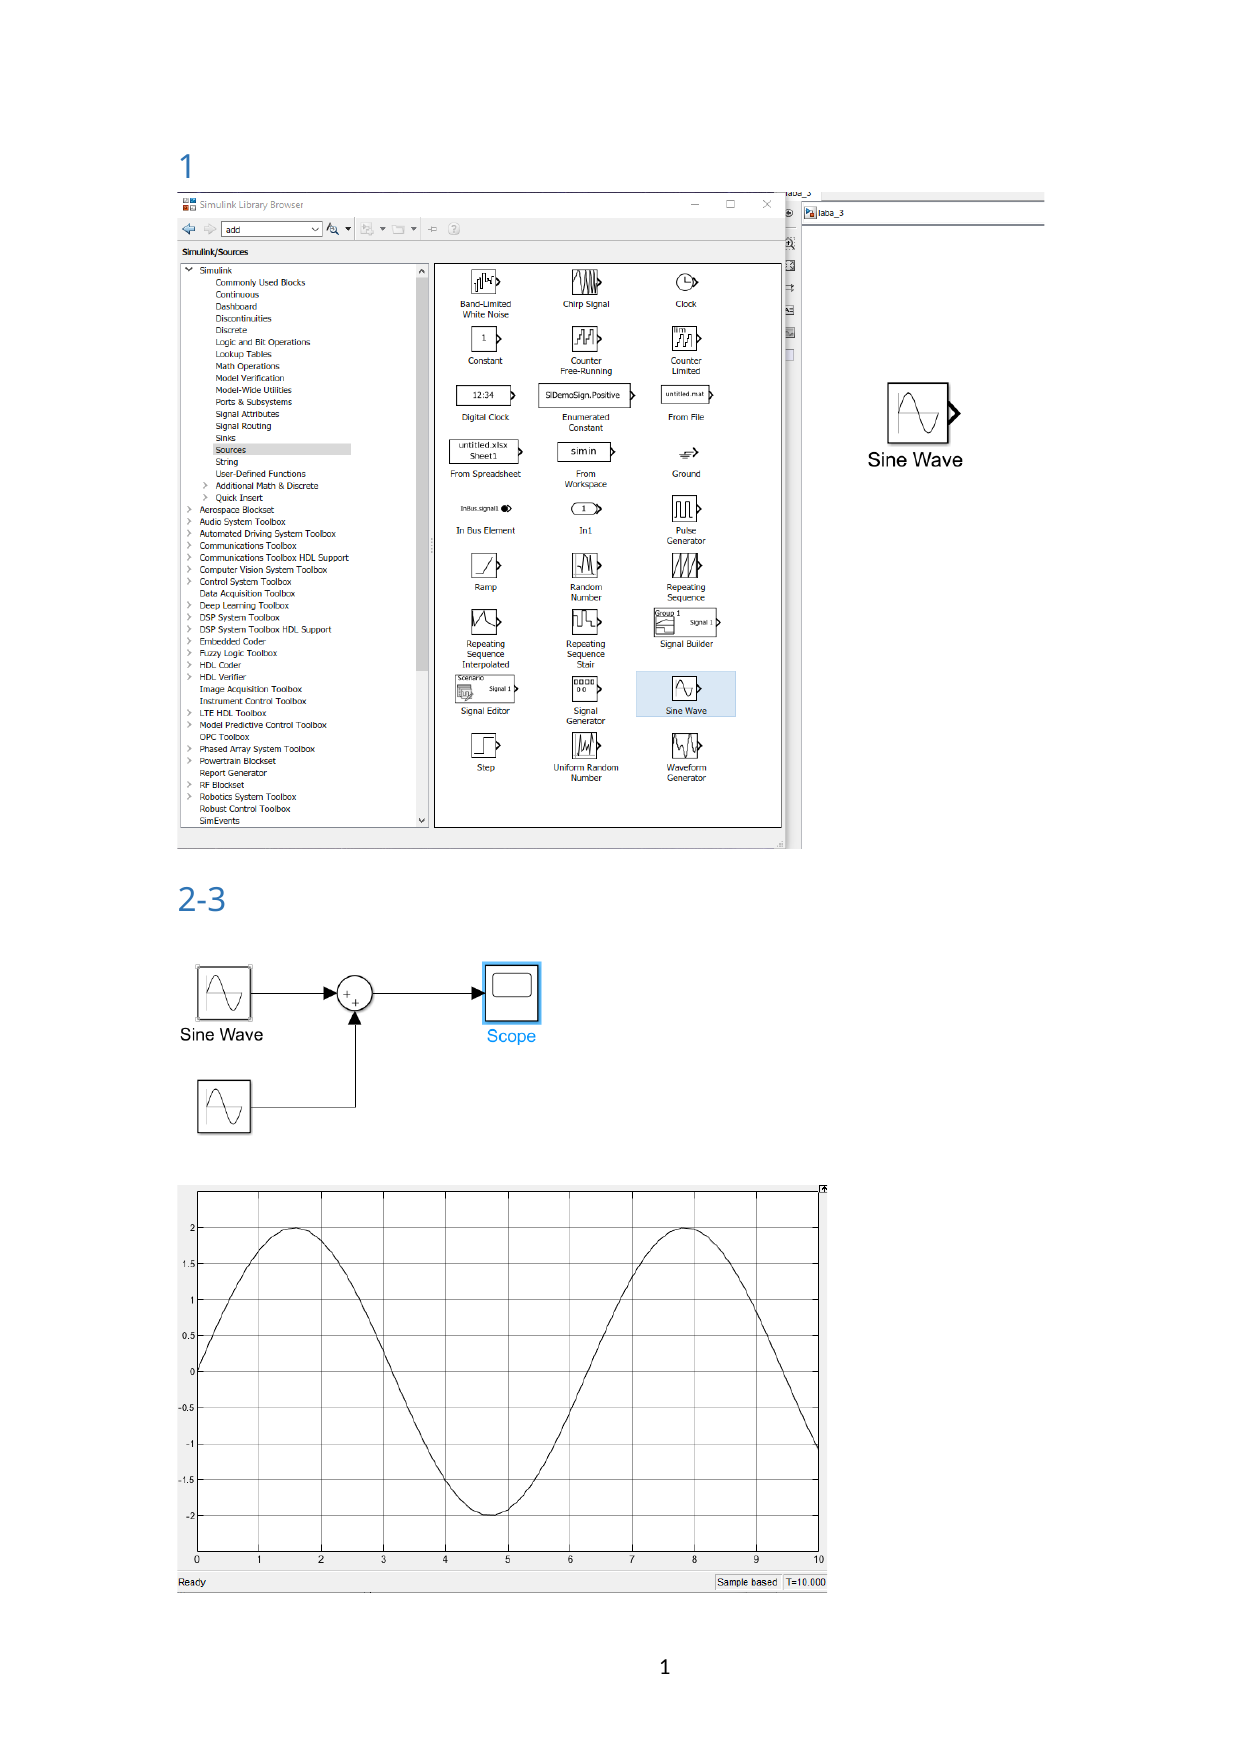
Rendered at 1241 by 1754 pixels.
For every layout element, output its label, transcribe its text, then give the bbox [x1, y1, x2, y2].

picture [177, 925, 560, 1167]
picture [177, 192, 1045, 849]
picture [177, 1185, 828, 1593]
subtitle 2-3 [177, 876, 1152, 922]
subtitle 1 [177, 143, 1152, 188]
